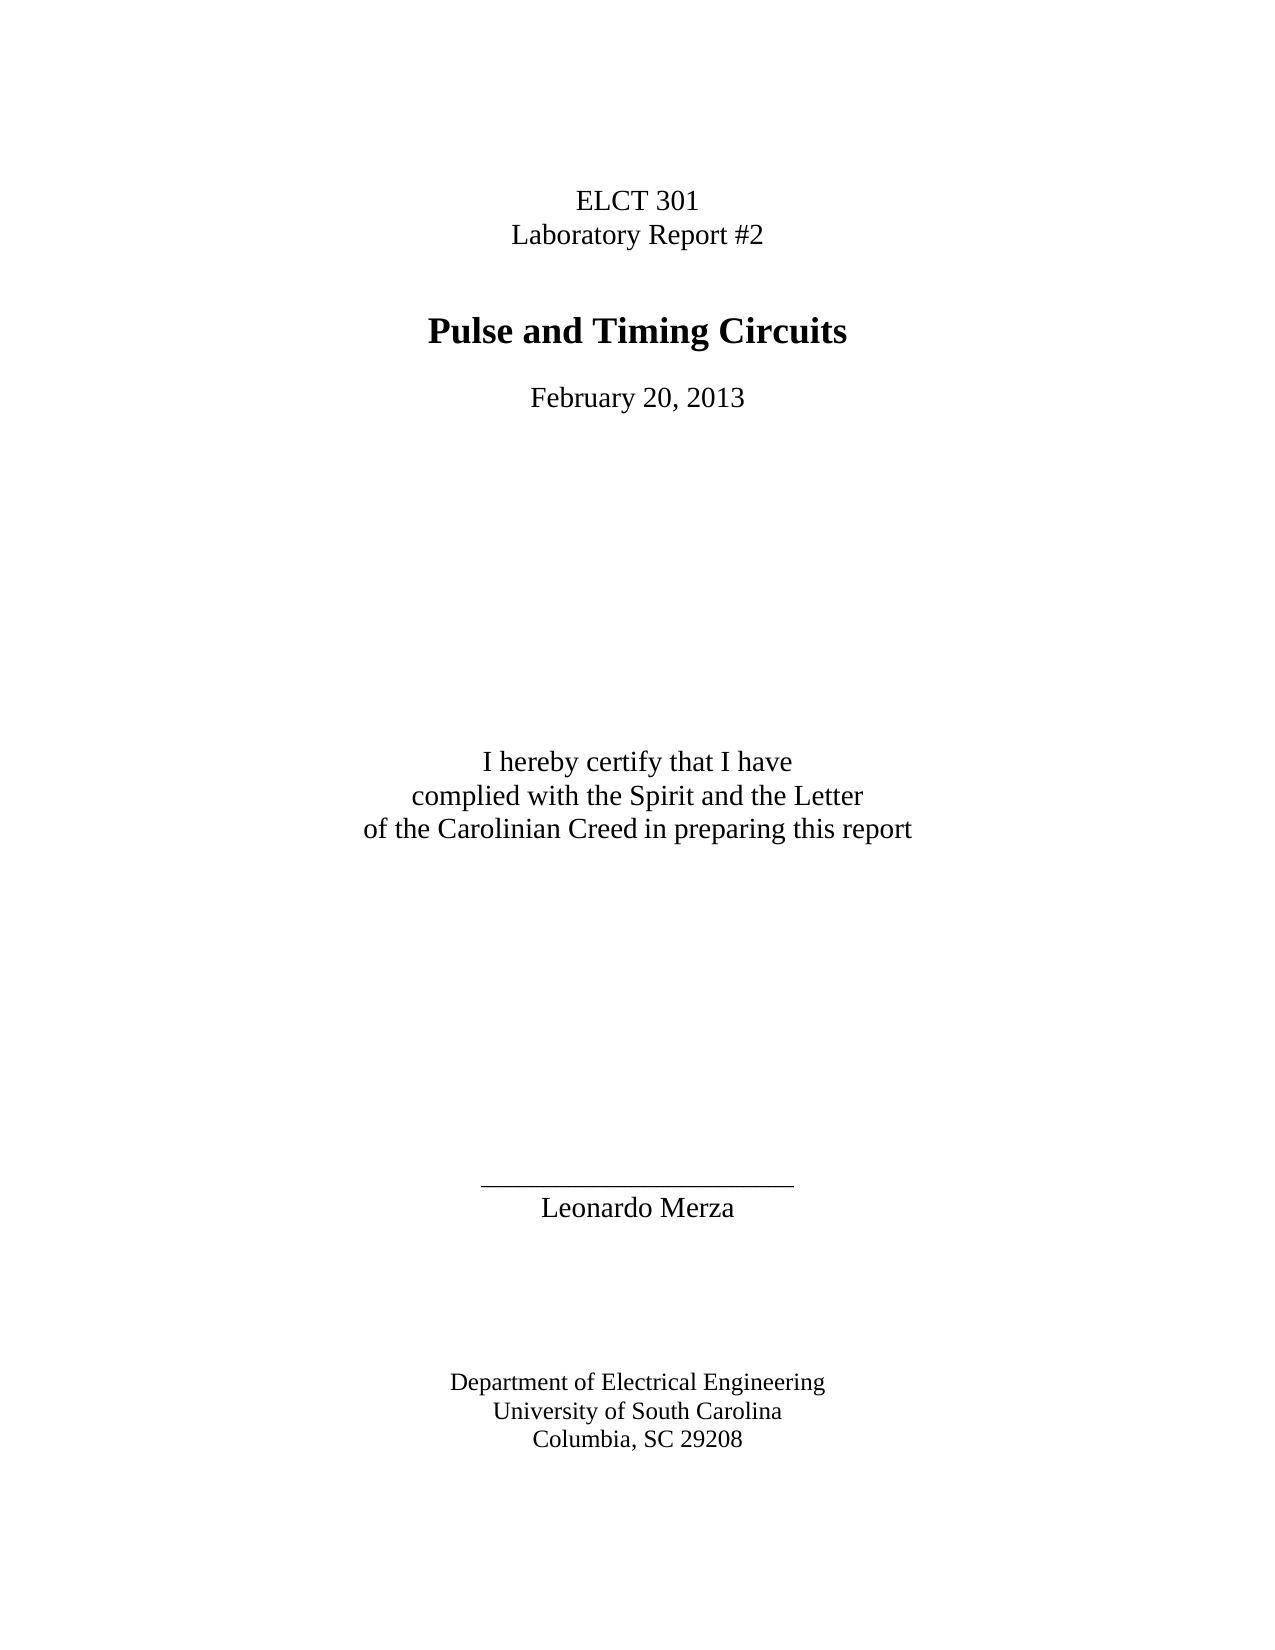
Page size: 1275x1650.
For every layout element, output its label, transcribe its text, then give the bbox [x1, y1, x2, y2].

text Leonardo Merza [150, 1190, 1125, 1223]
text University of South Carolina [150, 1396, 1125, 1424]
text Laboratory Report #2 [150, 217, 1125, 251]
text complied with the Spirit and the Letter [150, 778, 1125, 811]
text of the Carolinian Creed in preparing this report [150, 811, 1125, 845]
text _________________________ [150, 1161, 1125, 1190]
text ELCT 301 [150, 183, 1125, 217]
text February 20, 2013 [150, 380, 1125, 413]
text Columbia, SC 29208 [150, 1424, 1125, 1453]
text Pulse and Timing Circuits [150, 308, 1125, 351]
text I hereby certify that I have [150, 744, 1125, 778]
text Department of Electrical Engineering [150, 1367, 1125, 1396]
